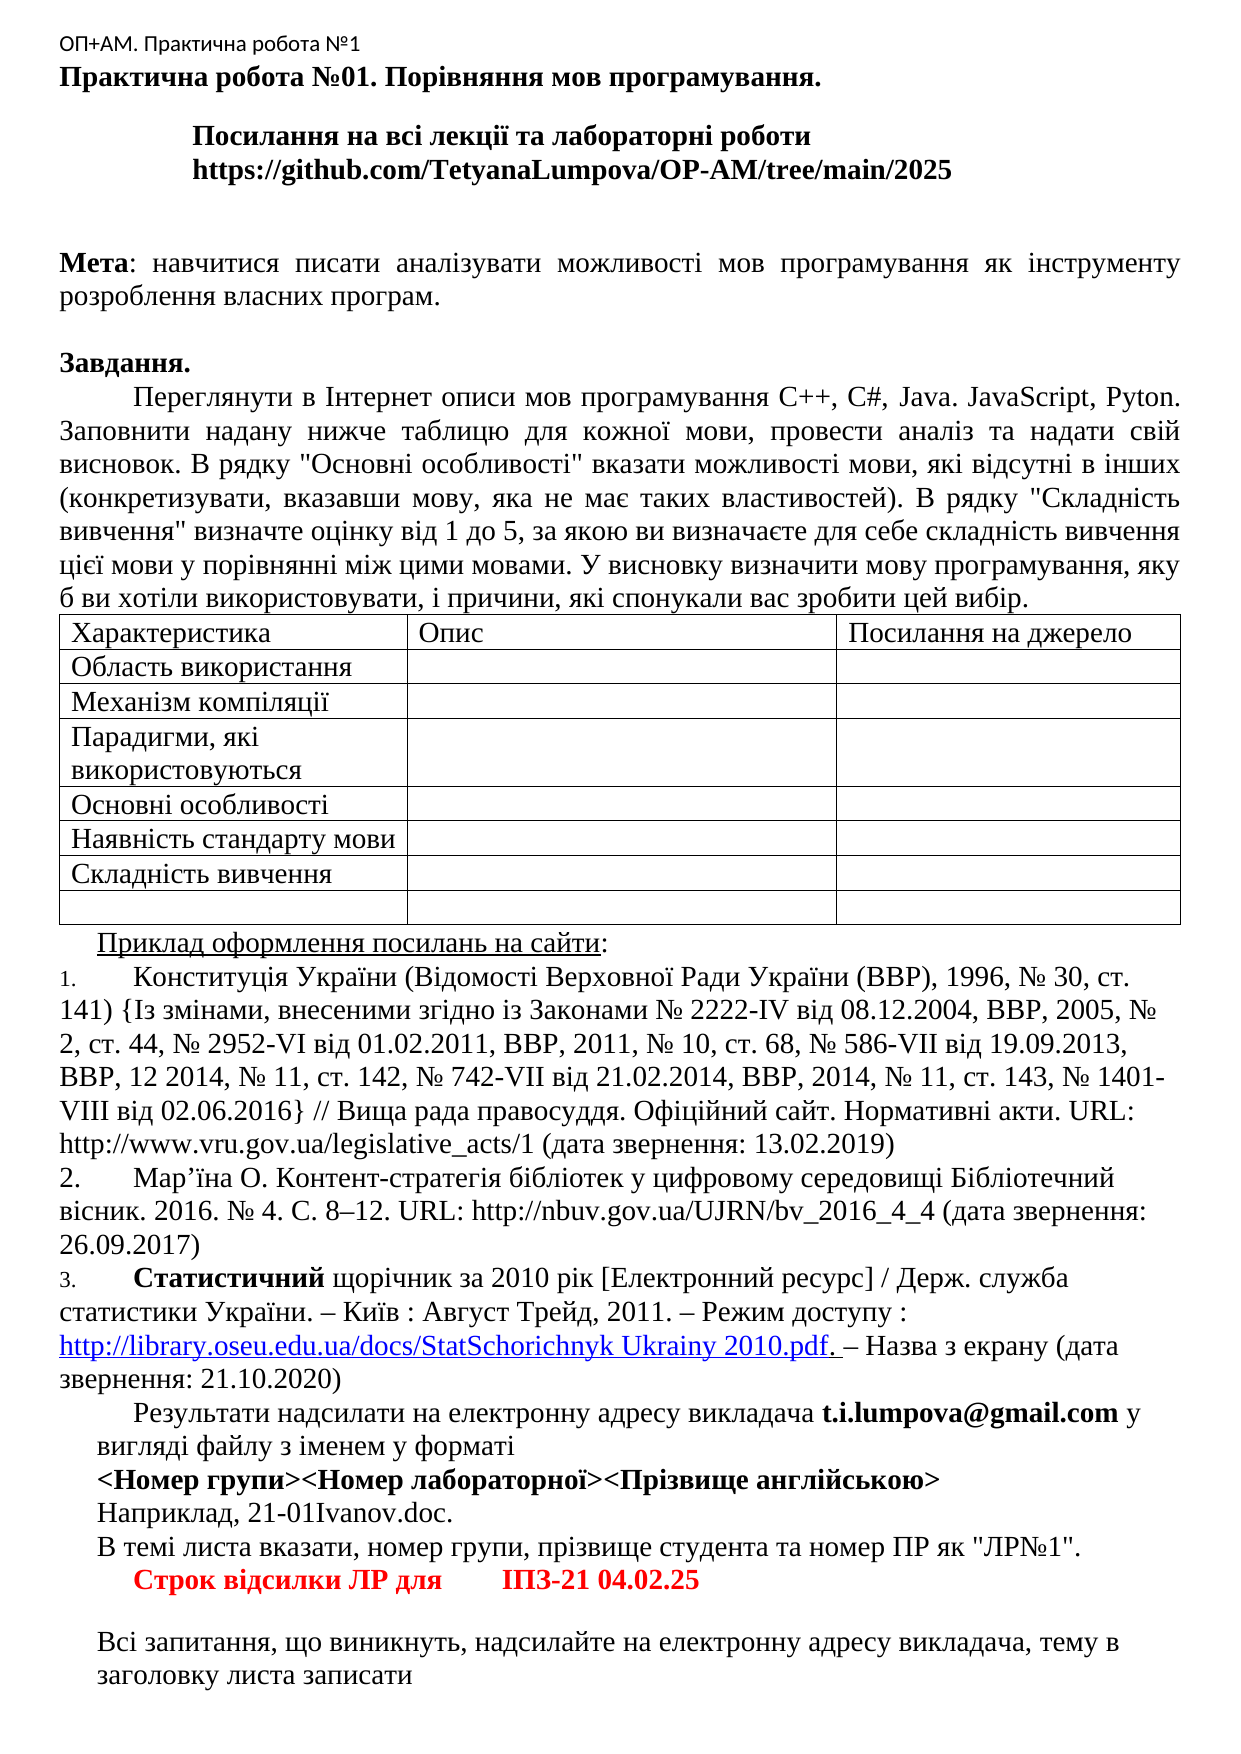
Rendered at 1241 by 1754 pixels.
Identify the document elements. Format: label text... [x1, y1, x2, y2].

text Посилання на всі лекції та лабораторні роботи [192, 118, 1181, 152]
table_header Опис [408, 615, 836, 648]
table_cell Область використання [60, 650, 407, 683]
table_cell [408, 821, 836, 855]
table_cell [408, 719, 836, 786]
table_cell [837, 891, 1180, 924]
table_cell Парадигми, які використовуються [60, 719, 407, 786]
table_cell Складність вивчення [60, 856, 407, 889]
table_cell Основні особливості [60, 787, 407, 820]
list Конституція України (Відомості Верховної Ради України (ВВР), 1996, № 30, ст. 141) {Із змінами, внесеними згідно із Законами № 2222-IV від 08.12.2004, ВВР, 2005, № 2, ст. 44, № 2952-VI від 01.02.2011, ВВР, 2011, № 10, ст. 68, № 586-VII від 19.09.2013, ВВР, 12 2014, № 11, ст. 142, № 742-VII від 21.02.2014, ВВР, 2014, № 11, ст. 143, № 1401-VIII від 02.06.2016} // Вища рада правосуддя. Офіційний сайт. Нормативні акти. URL: http://www.vru.gov.ua/legislative_acts/1 (дата звернення: 13.02.2019) [59, 959, 1181, 1160]
table_cell [408, 684, 836, 718]
table_header Характеристика [60, 615, 407, 648]
text Завдання. [59, 346, 1181, 379]
list Статистичний щорічник за 2010 рік [Електронний ресурс] / Держ. служба статистики України. – Київ : Август Трейд, 2011. – Режим доступу : http://library.oseu.edu.ua/docs/StatSchorichnyk Ukrainy 2010.pdf. – Назва з екрану (дата звернення: 21.10.2020) [59, 1261, 1181, 1395]
text Приклад оформлення посилань на сайти: [97, 925, 1181, 959]
table_cell [408, 787, 836, 820]
table_cell [837, 684, 1180, 718]
text Практична робота №01. Порівняння мов програмування. [59, 59, 1181, 93]
table_cell [837, 787, 1180, 820]
table_cell Наявність стандарту мови [60, 821, 407, 855]
text Всі запитання, що виникнуть, надсилайте на електронну адресу викладача, тему в заголовку листа записати [97, 1624, 1181, 1691]
text Наприклад, 21-01Ivanov.doc. [97, 1495, 1181, 1529]
text В темі листа вказати, номер групи, прізвище студента та номер ПР як "ЛР№1". [97, 1529, 1181, 1562]
text Мета: навчитися писати аналізувати можливості мов програмування як інструменту розроблення власних програм. [59, 245, 1181, 312]
table_cell Механізм компіляції [60, 684, 407, 718]
text Результати надсилати на електронну адресу викладача t.i.lumpova@gmail.com у вигляді файлу з іменем у форматі [97, 1395, 1181, 1462]
table_header Посилання на джерело [837, 615, 1180, 648]
table_cell [837, 856, 1180, 889]
list Мар’їна О. Контент-стратегія бібліотек у цифровому середовищі Бібліотечний вісник. 2016. № 4. С. 8–12. URL: http://nbuv.gov.ua/UJRN/bv_2016_4_4 (дата звернення: 26.09.2017) [59, 1160, 1181, 1261]
table_cell [60, 891, 407, 924]
text Переглянути в Інтернет описи мов програмування С++, С#, Java. JavaScript, Pyton. Заповнити надану нижче таблицю для кожної мови, провести аналіз та надати свій висновок. В рядку "Основні особливості" вказати можливості мови, які відсутні в інших (конкретизувати, вказавши мову, яка не має таких властивостей). В рядку "Складність вивчення" визначте оцінку від 1 до 5, за якою ви визначаєте для себе складність вивчення цієї мови у порівнянні між цими мовами. У висновку визначити мову програмування, яку б ви хотіли використовувати, і причини, які спонукали вас зробити цей вибір. [59, 379, 1181, 614]
text Строк відсилки ЛР для ІПЗ-21 04.02.25 [97, 1562, 1181, 1596]
table_cell [837, 719, 1180, 786]
table_cell [837, 821, 1180, 855]
text <Номер групи><Номер лабораторної><Прізвище англійською> [97, 1462, 1181, 1495]
text https://github.com/TetyanaLumpova/OP-AM/tree/main/2025 [192, 152, 1181, 186]
table_cell [408, 856, 836, 889]
table_cell [837, 650, 1180, 683]
table_cell [408, 891, 836, 924]
table_cell [408, 650, 836, 683]
